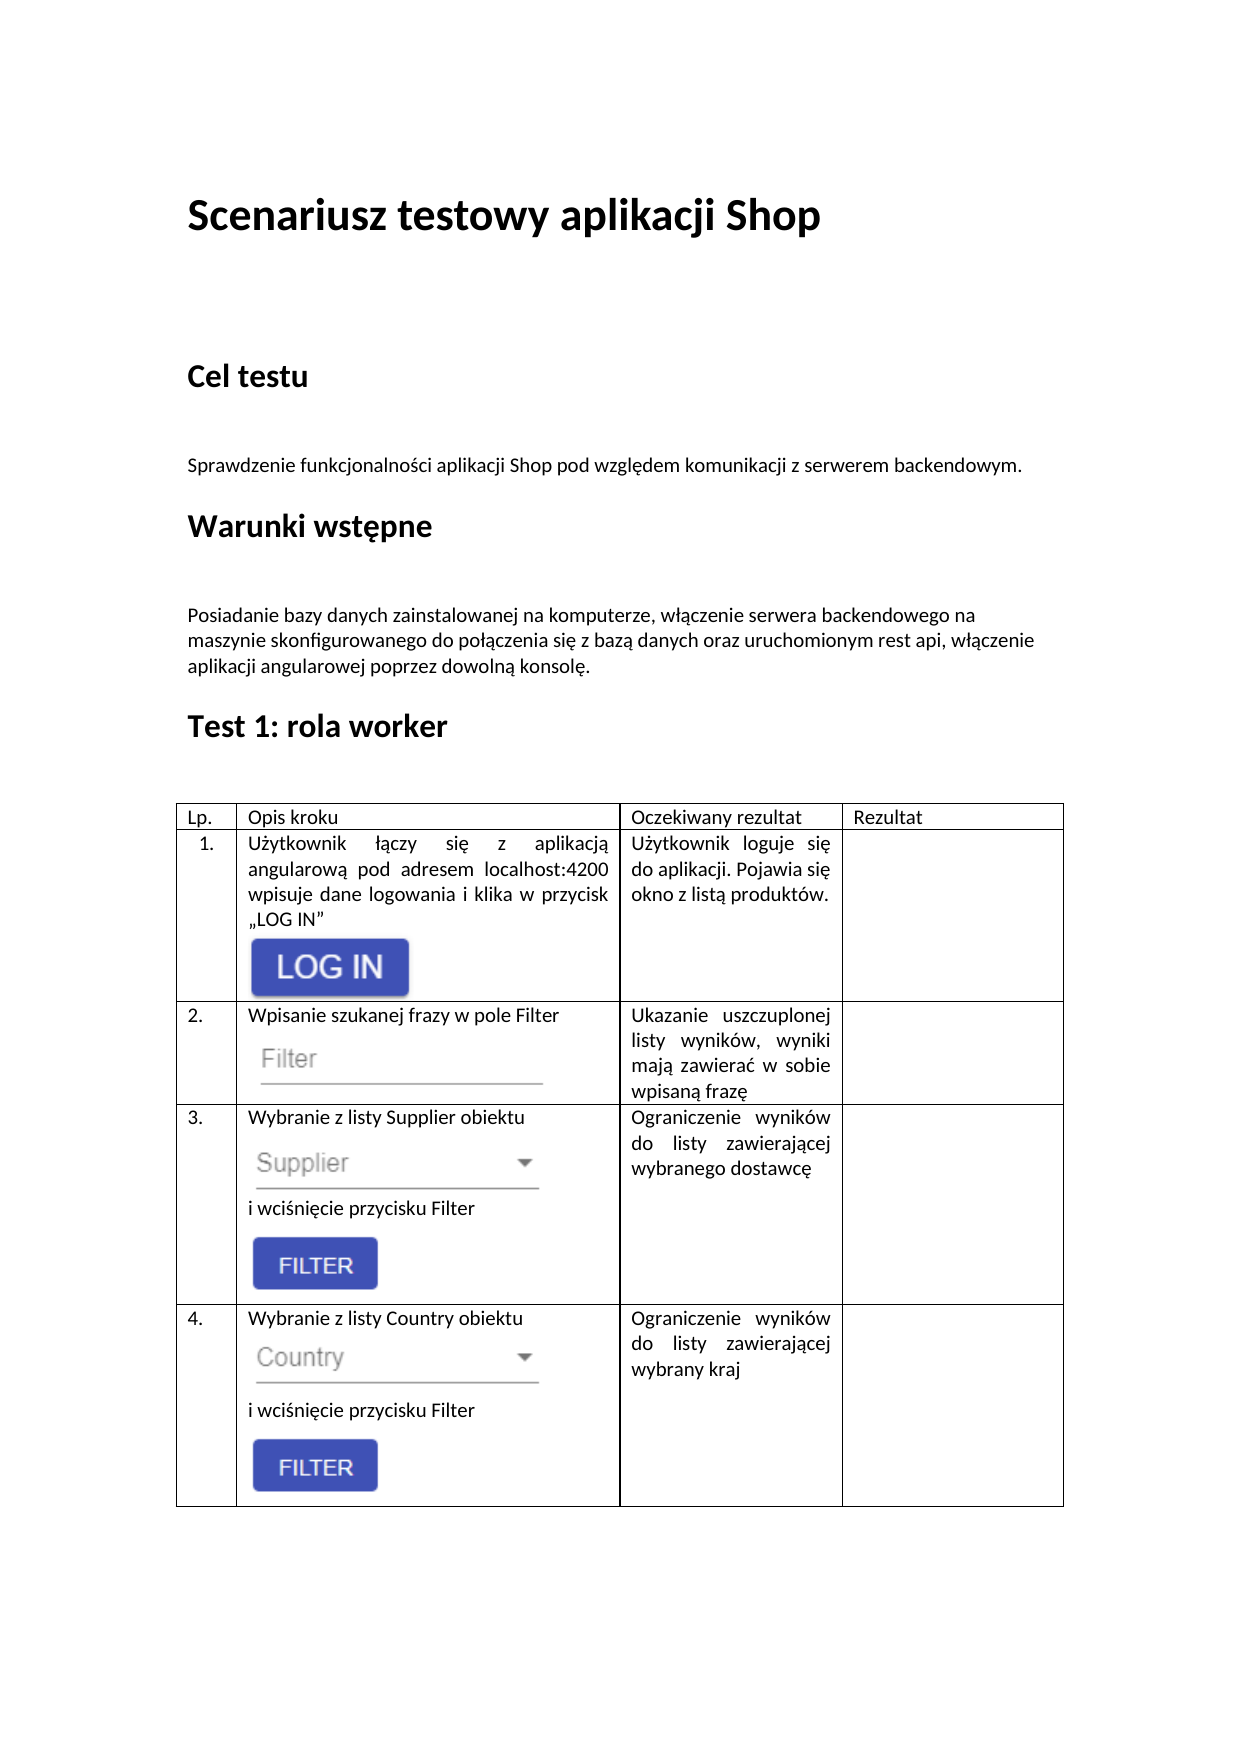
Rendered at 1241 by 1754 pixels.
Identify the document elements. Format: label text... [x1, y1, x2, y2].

subtitle Test 1: rola worker [187, 705, 1053, 746]
table_header Rezultat [843, 804, 1063, 829]
table_cell [843, 1002, 1063, 1103]
table_header Lp. [177, 804, 236, 829]
table_cell [843, 1105, 1063, 1304]
table_header Oczekiwany rezultat [621, 804, 842, 829]
text Sprawdzenie funkcjonalności aplikacji Shop pod względem komunikacji z serwerem backendowym. [187, 452, 1053, 477]
picture [247, 1027, 559, 1096]
table_cell Wybranie z listy Country obiektu i wciśnięcie przycisku Filter [237, 1305, 619, 1506]
table_cell Wpisanie szukanej frazy w pole Filter [237, 1002, 619, 1103]
table_cell 3. [177, 1105, 236, 1304]
table_header Opis kroku [237, 804, 619, 829]
table_cell 2. [177, 1002, 236, 1103]
table_cell Użytkownik loguje się do aplikacji. Pojawia się okno z listą produktów. [621, 830, 842, 1001]
table_cell Ograniczenie wyników do listy zawierającej wybranego dostawcę [621, 1105, 842, 1304]
picture [247, 932, 414, 1001]
table_cell Wybranie z listy Supplier obiektu i wciśnięcie przycisku Filter [237, 1105, 619, 1304]
table_cell [843, 830, 1063, 1001]
table_cell Użytkownik łączy się z aplikacją angularową pod adresem localhost:4200 wpisuje dane logowania i klika w przycisk „LOG IN” [237, 830, 619, 1001]
picture [247, 1130, 552, 1196]
table_cell 4. [177, 1305, 236, 1506]
picture [247, 1221, 386, 1304]
table_cell Ograniczenie wyników do listy zawierającej wybrany kraj [621, 1305, 842, 1506]
table_cell Ukazanie uszczuplonej listy wyników, wyniki mają zawierać w sobie wpisaną frazę [621, 1002, 842, 1103]
table_cell [843, 1305, 1063, 1506]
subtitle Warunki wstępne [187, 504, 1053, 545]
text Posiadanie bazy danych zainstalowanej na komputerze, włączenie serwera backendowego na maszynie skonfigurowanego do połączenia się z bazą danych oraz uruchomionym rest api, włączenie aplikacji angularowej poprzez dowolną konsolę. [187, 602, 1053, 678]
subtitle Cel testu [187, 354, 1053, 395]
table_cell 1. [177, 830, 236, 1001]
picture [247, 1422, 386, 1506]
picture [247, 1330, 555, 1398]
subtitle Scenariusz testowy aplikacji Shop [187, 185, 1053, 241]
